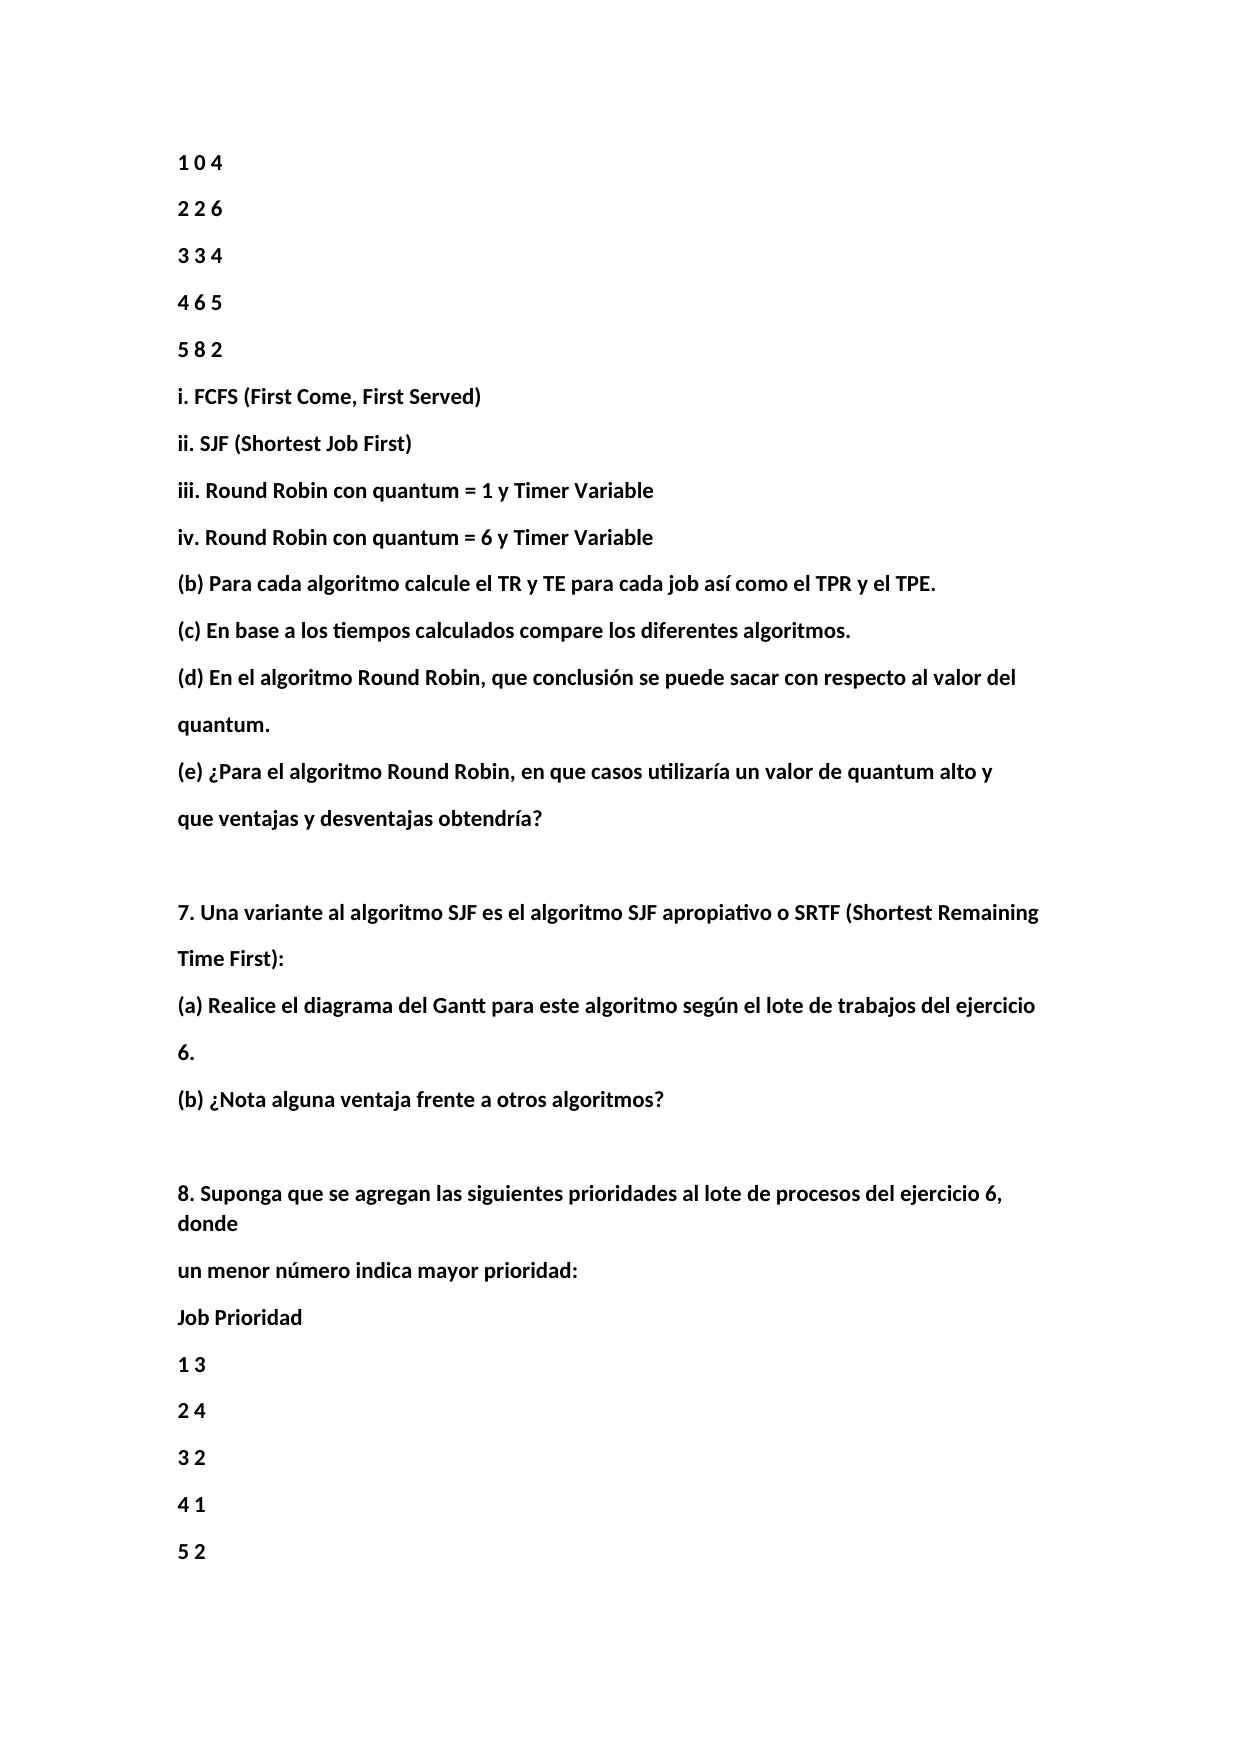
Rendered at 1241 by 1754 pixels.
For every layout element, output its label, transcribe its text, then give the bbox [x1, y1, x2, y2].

text 5 8 2 [177, 335, 1063, 363]
text 4 1 [177, 1490, 1063, 1518]
text (a) Realice el diagrama del Gantt para este algoritmo según el lote de trabajos del ejercicio [177, 991, 1063, 1019]
text Job Prioridad [177, 1303, 1063, 1331]
text 6. [177, 1038, 1063, 1066]
text 5 2 [177, 1537, 1063, 1565]
text 3 2 [177, 1443, 1063, 1471]
text (c) En base a los tiempos calculados compare los diferentes algoritmos. [177, 616, 1063, 644]
text i. FCFS (First Come, First Served) [177, 382, 1063, 410]
text 2 4 [177, 1397, 1063, 1424]
text 3 3 4 [177, 241, 1063, 269]
text 8. Suponga que se agregan las siguientes prioridades al lote de procesos del ejercicio 6, donde [177, 1179, 1063, 1237]
text quantum. [177, 710, 1063, 738]
text (b) Para cada algoritmo calcule el TR y TE para cada job así como el TPR y el TPE. [177, 569, 1063, 597]
text que ventajas y desventajas obtendría? [177, 804, 1063, 832]
text 4 6 5 [177, 288, 1063, 316]
text (e) ¿Para el algoritmo Round Robin, en que casos utilizaría un valor de quantum alto y [177, 757, 1063, 785]
text ii. SJF (Shortest Job First) [177, 429, 1063, 457]
text iii. Round Robin con quantum = 1 y Timer Variable [177, 476, 1063, 504]
text Time First): [177, 944, 1063, 972]
text iv. Round Robin con quantum = 6 y Timer Variable [177, 523, 1063, 551]
text 2 2 6 [177, 194, 1063, 222]
text 1 0 4 [177, 148, 1063, 176]
text 7. Una variante al algoritmo SJF es el algoritmo SJF apropiativo o SRTF (Shortest Remaining [177, 898, 1063, 926]
text 1 3 [177, 1350, 1063, 1378]
text un menor número indica mayor prioridad: [177, 1256, 1063, 1284]
text (d) En el algoritmo Round Robin, que conclusión se puede sacar con respecto al valor del [177, 663, 1063, 691]
text (b) ¿Nota alguna ventaja frente a otros algoritmos? [177, 1085, 1063, 1113]
